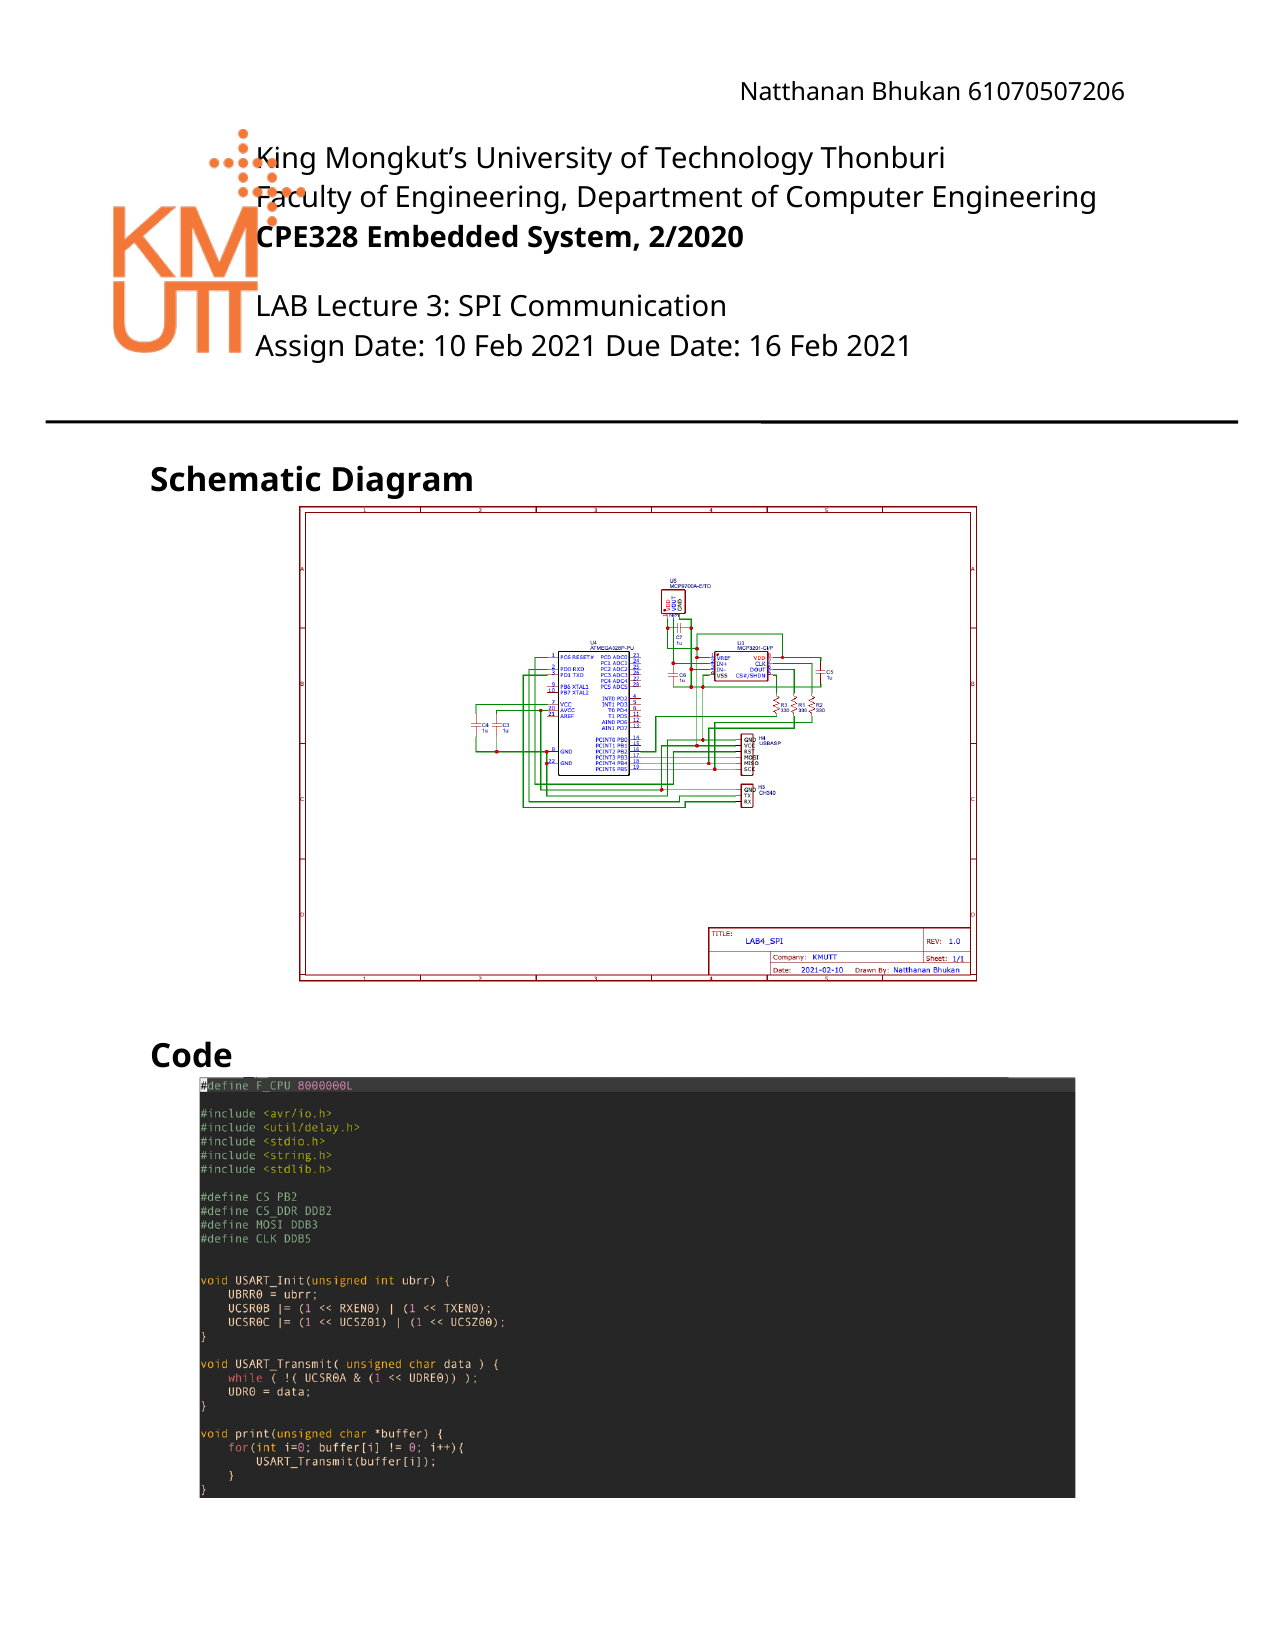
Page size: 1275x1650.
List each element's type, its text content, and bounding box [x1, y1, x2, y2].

text Schematic Diagram [150, 455, 1125, 501]
text Code [150, 1032, 1125, 1078]
picture [293, 500, 982, 987]
picture [113, 129, 306, 353]
picture [199, 1077, 1076, 1498]
